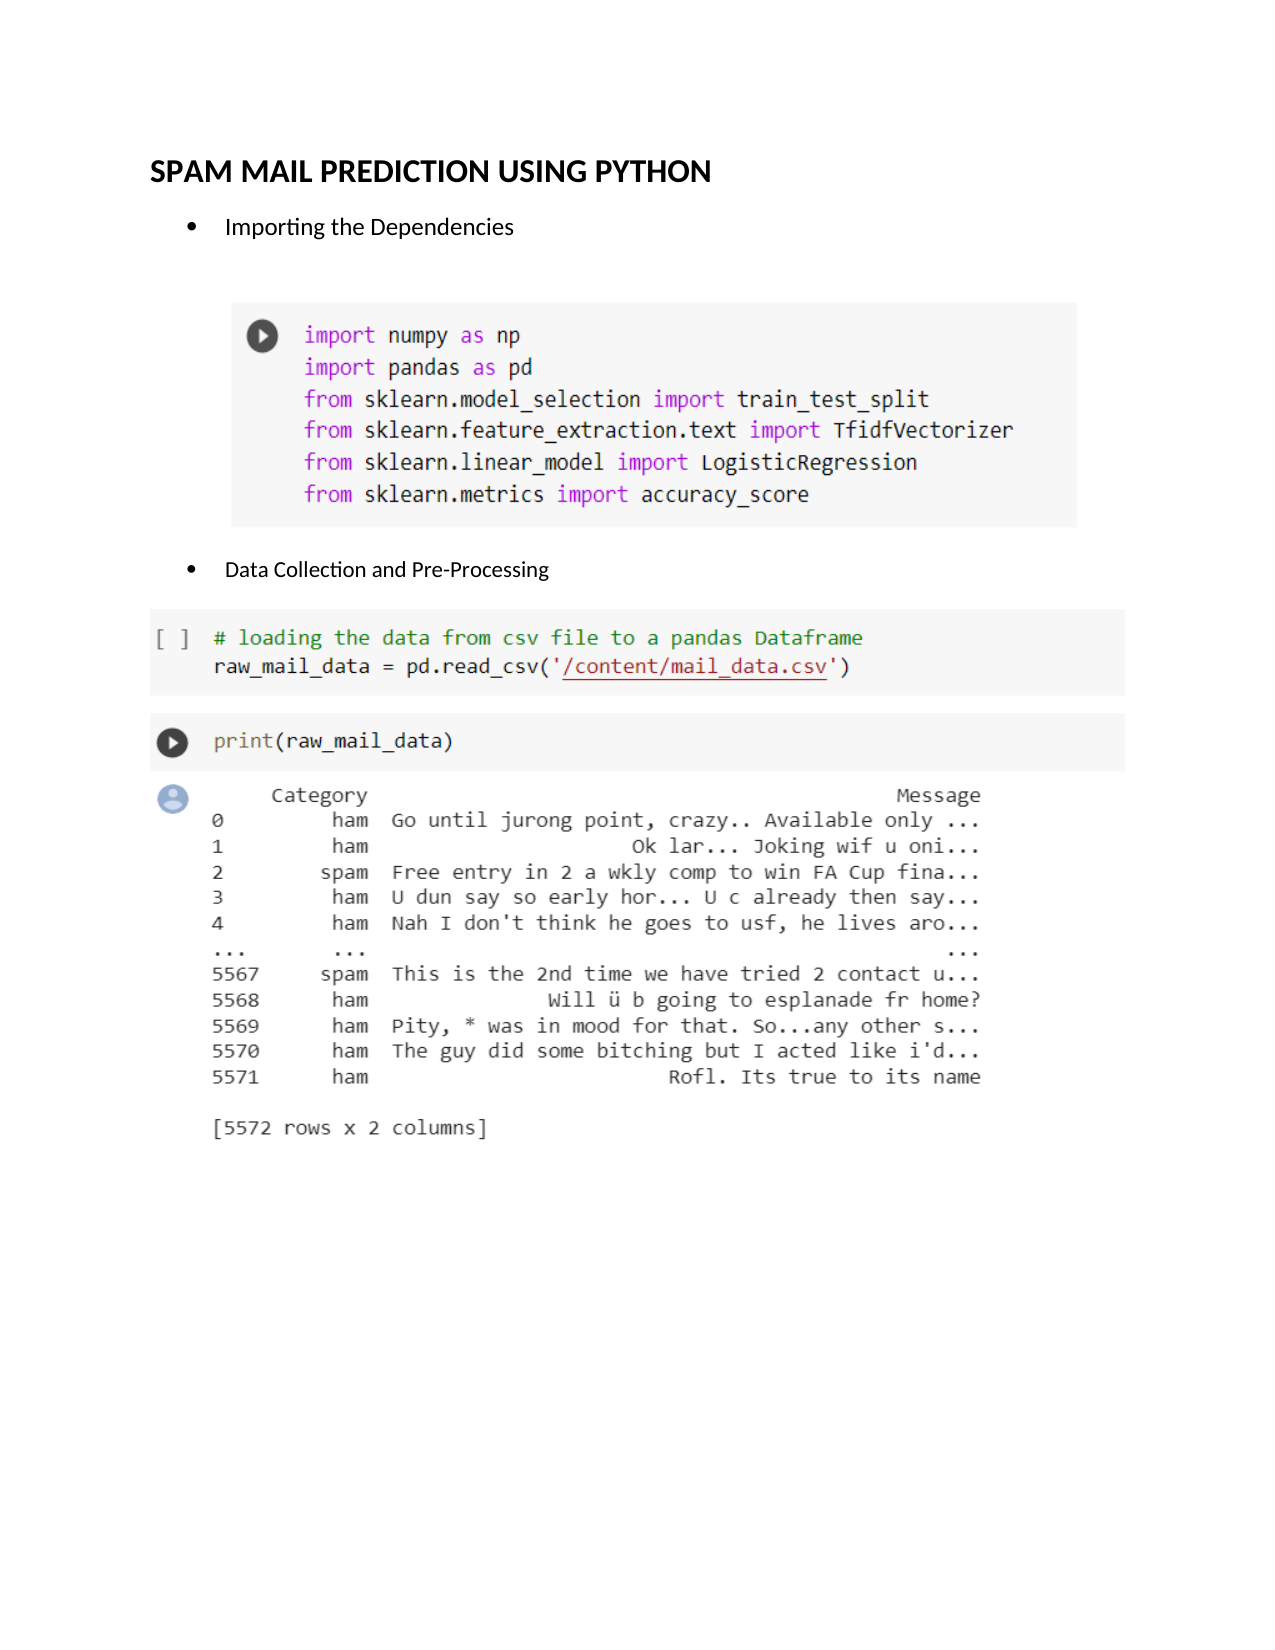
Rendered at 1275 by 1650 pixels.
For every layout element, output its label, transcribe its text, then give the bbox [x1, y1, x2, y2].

picture [225, 276, 1078, 553]
picture [150, 601, 1125, 1170]
text SPAM MAIL PREDICTION USING PYTHON [150, 150, 1125, 191]
list Importing the Dependencies [187, 211, 1125, 241]
list Data Collection and Pre-Processing [187, 555, 1125, 583]
